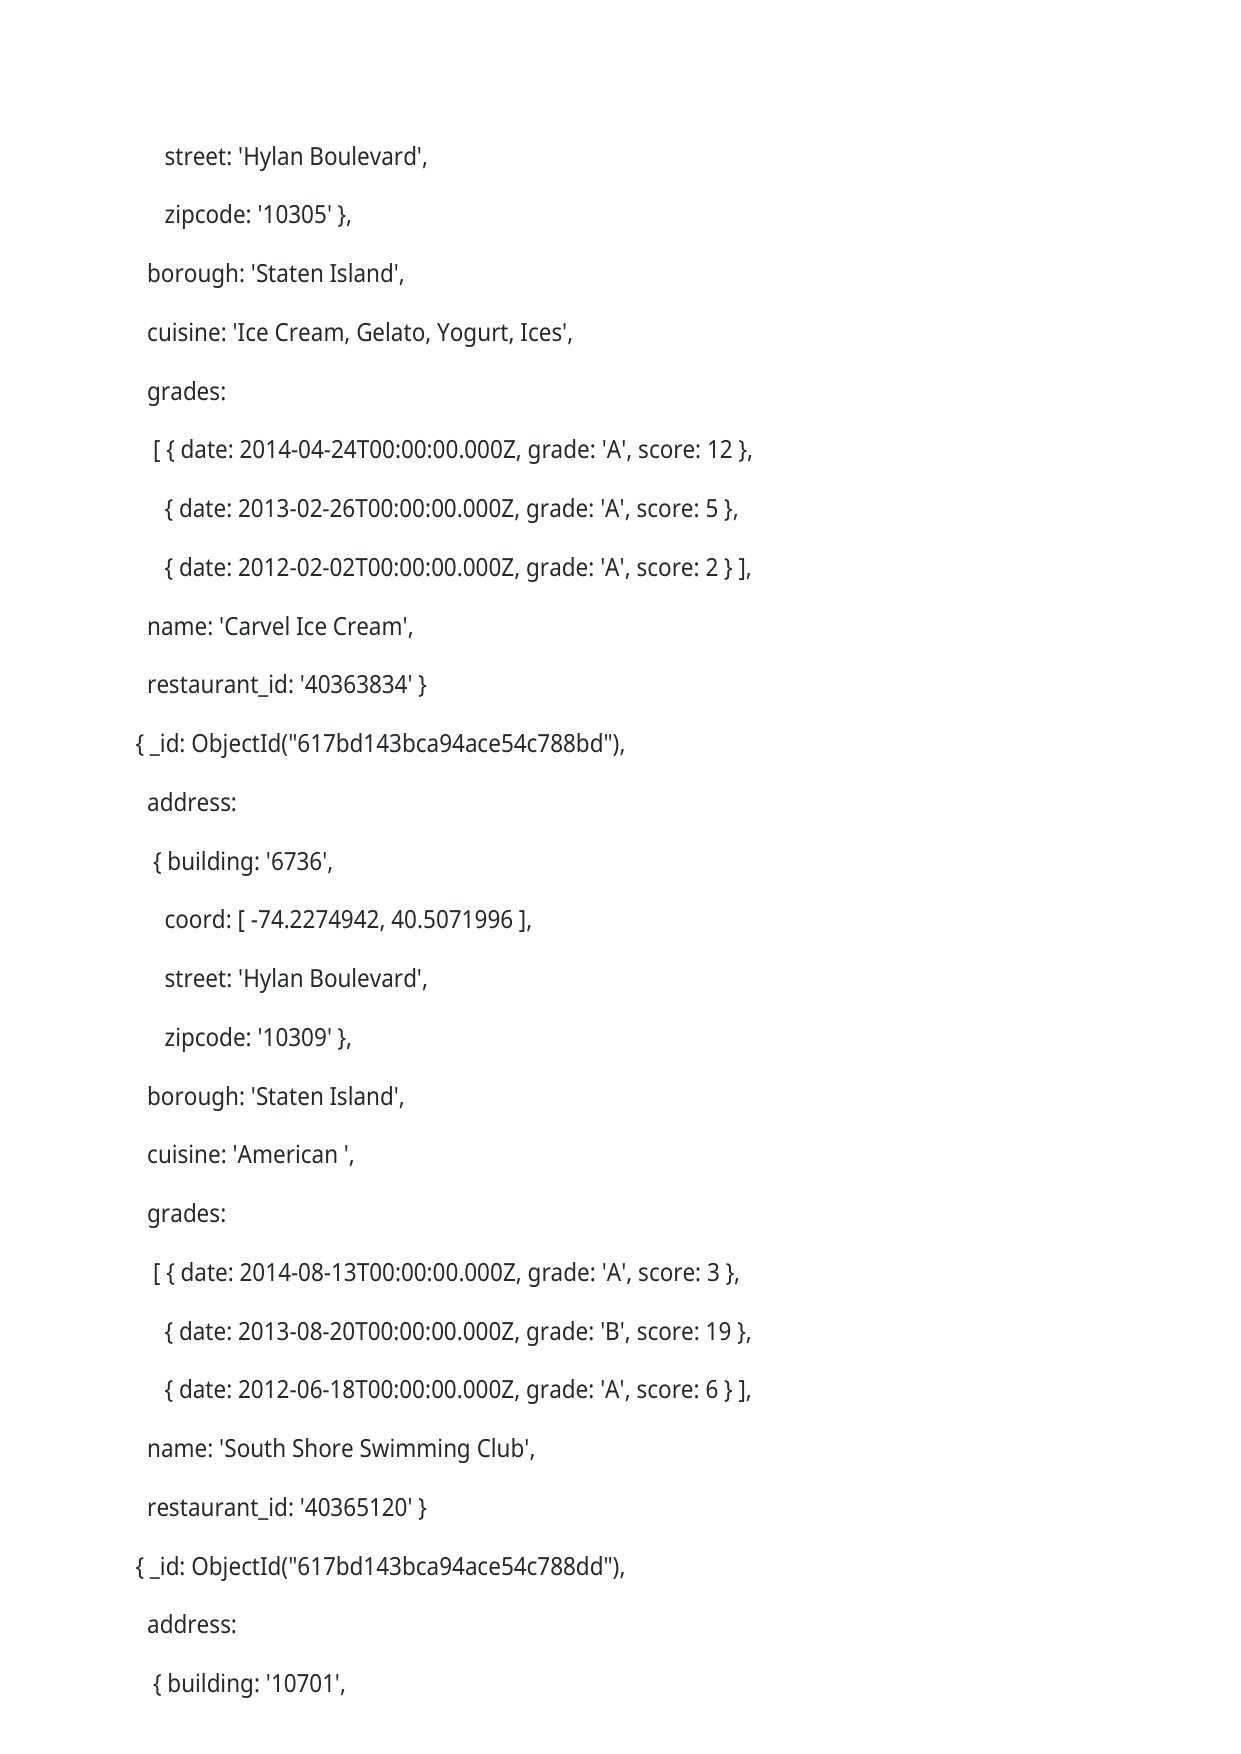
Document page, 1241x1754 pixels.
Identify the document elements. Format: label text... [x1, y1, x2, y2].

list cuisine: 'Ice Cream, Gelato, Yogurt, Ices', [135, 316, 994, 347]
list restaurant_id: '40365120' } [135, 1491, 994, 1522]
list name: 'South Shore Swimming Club', [135, 1432, 994, 1464]
list cuisine: 'American ', [135, 1138, 994, 1170]
list name: 'Carvel Ice Cream', [135, 609, 994, 641]
list { _id: ObjectId("617bd143bca94ace54c788dd"), [135, 1549, 994, 1581]
list restaurant_id: '40363834' } [135, 668, 994, 700]
list { date: 2013-08-20T00:00:00.000Z, grade: 'B', score: 19 }, [135, 1314, 994, 1346]
list address: [135, 786, 994, 817]
list borough: 'Staten Island', [135, 257, 994, 289]
list [ { date: 2014-04-24T00:00:00.000Z, grade: 'A', score: 12 }, [135, 433, 994, 465]
list { date: 2012-02-02T00:00:00.000Z, grade: 'A', score: 2 } ], [135, 551, 994, 582]
list address: [135, 1608, 994, 1640]
list { _id: ObjectId("617bd143bca94ace54c788bd"), [135, 727, 994, 759]
list { date: 2013-02-26T00:00:00.000Z, grade: 'A', score: 5 }, [135, 492, 994, 524]
list [ { date: 2014-08-13T00:00:00.000Z, grade: 'A', score: 3 }, [135, 1256, 994, 1287]
list { date: 2012-06-18T00:00:00.000Z, grade: 'A', score: 6 } ], [135, 1373, 994, 1405]
list borough: 'Staten Island', [135, 1079, 994, 1111]
list zipcode: '10305' }, [135, 198, 994, 230]
list zipcode: '10309' }, [135, 1021, 994, 1052]
list { building: '6736', [135, 844, 994, 876]
list { building: '10701', [135, 1667, 994, 1699]
list street: 'Hylan Boulevard', [135, 962, 994, 994]
list coord: [ -74.2274942, 40.5071996 ], [135, 903, 994, 935]
list street: 'Hylan Boulevard', [135, 139, 994, 171]
list grades: [135, 374, 994, 406]
list grades: [135, 1197, 994, 1229]
